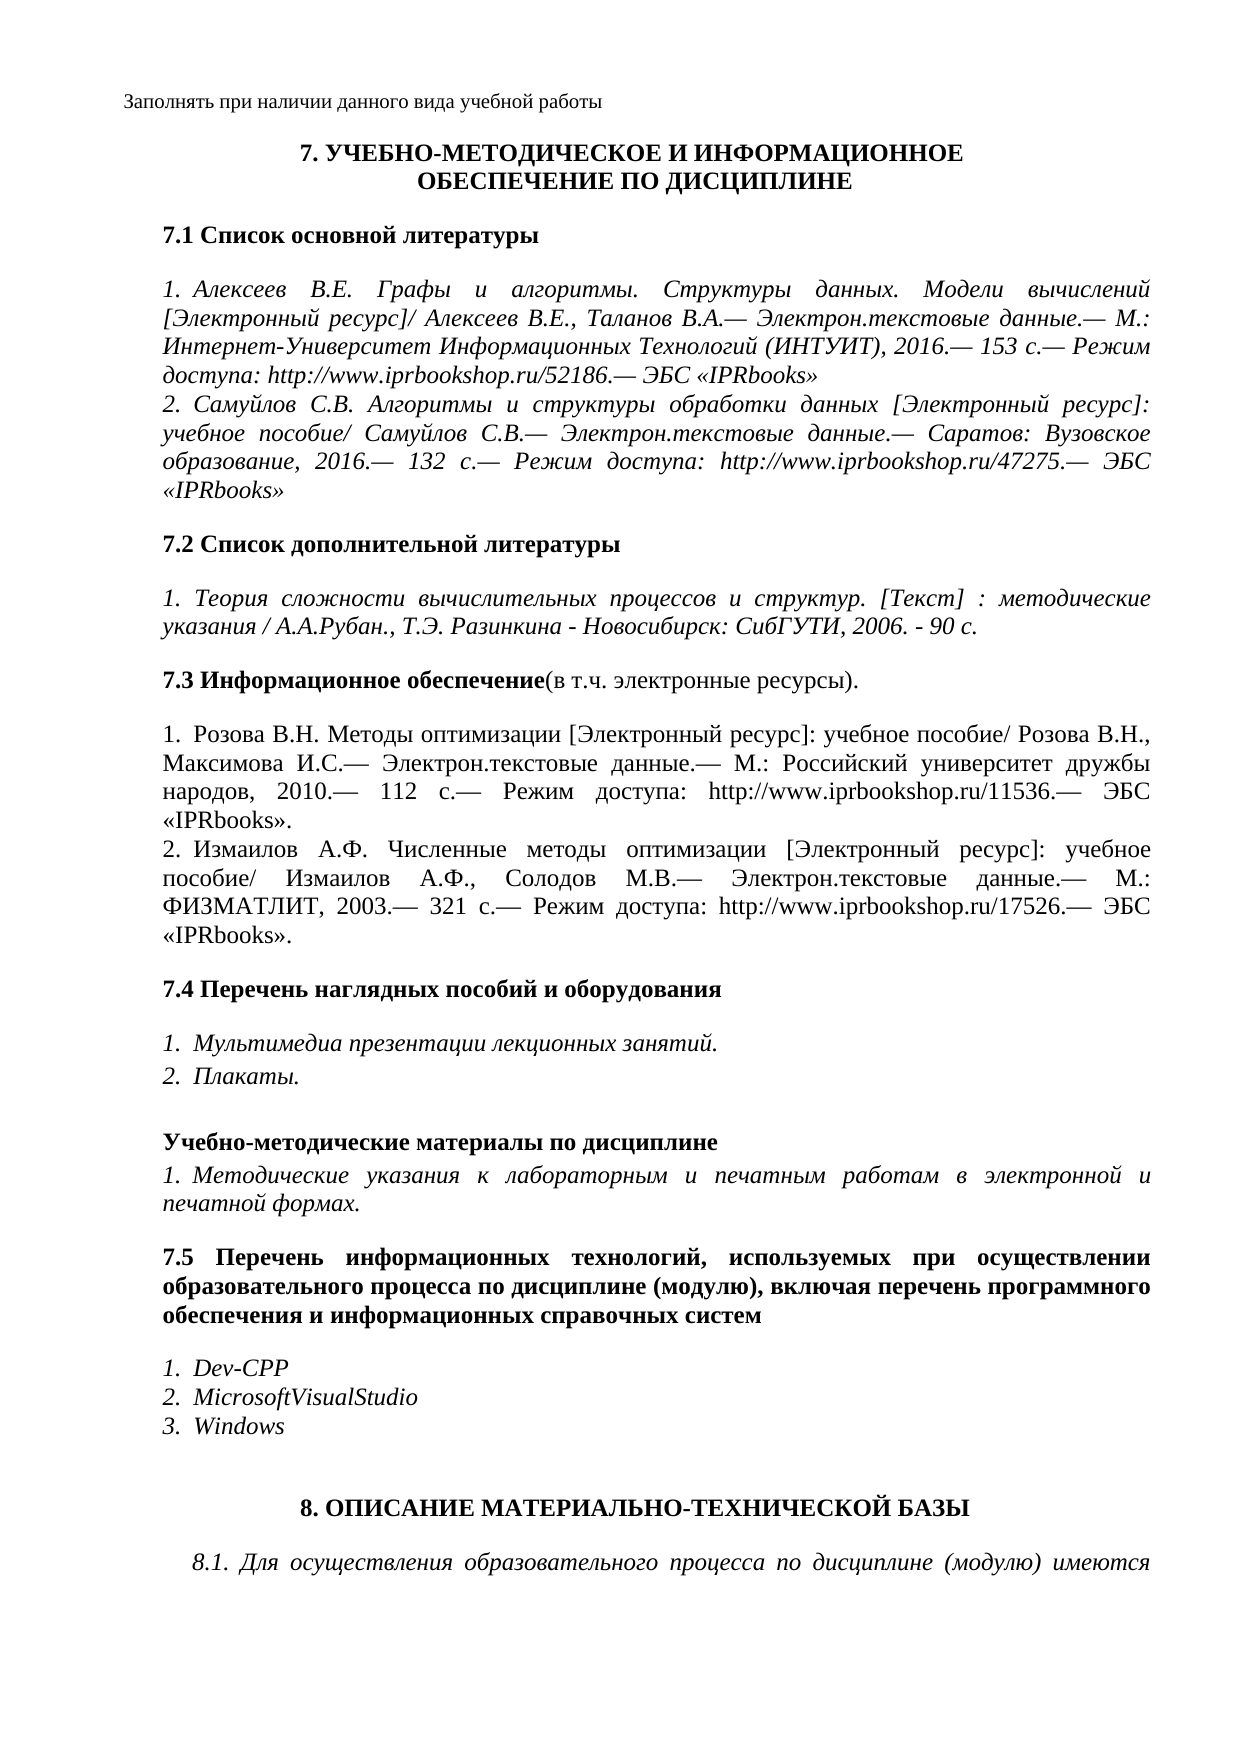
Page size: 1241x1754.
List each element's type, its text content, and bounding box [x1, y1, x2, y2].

list MicrosoftVisualStudio [162, 1382, 1152, 1411]
list Алексеев В.Е. Графы и алгоритмы. Структуры данных. Модели вычислений [Электронный ресурс]/ Алексеев В.Е., Таланов В.А.— Электрон.текстовые данные.— М.: Интернет-Университет Информационных Технологий (ИНТУИТ), 2016.— 153 c.— Режим доступа: http://www.iprbookshop.ru/52186.— ЭБС «IPRbooks» [162, 274, 1152, 389]
text Учебно-методические материалы по дисциплине [162, 1127, 1152, 1156]
text 7.1 Список основной литературы [162, 220, 1152, 249]
list Мультимедиа презентации лекционных занятий. [162, 1028, 1152, 1056]
text 7.5 Перечень информационных технологий, используемых при осуществлении образовательного процесса по дисциплине (модулю), включая перечень программного обеспечения и информационных справочных систем [162, 1242, 1152, 1328]
list Самуйлов С.В. Алгоритмы и структуры обработки данных [Электронный ресурс]: учебное пособие/ Самуйлов С.В.— Электрон.текстовые данные.— Саратов: Вузовское образование, 2016.— 132 c.— Режим доступа: http://www.iprbookshop.ru/47275.— ЭБС «IPRbooks» [162, 389, 1152, 504]
text Заполнять при наличии данного вида учебной работы [118, 89, 1152, 113]
text 8. ОПИСАНИЕ МАТЕРИАЛЬНО-ТЕХНИЧЕСКОЙ БАЗЫ [118, 1493, 1152, 1522]
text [118, 1547, 1152, 1576]
list Windows [162, 1411, 1152, 1440]
list Измаилов А.Ф. Численные методы оптимизации [Электронный ресурс]: учебное пособие/ Измаилов А.Ф., Солодов М.В.— Электрон.текстовые данные.— М.: ФИЗМАТЛИТ, 2003.— 321 c.— Режим доступа: http://www.iprbookshop.ru/17526.— ЭБС «IPRbooks». [162, 834, 1152, 949]
text 7.3 Информационное обеспечение(в т.ч. электронные ресурсы). [162, 665, 1152, 694]
list Dev-CPP [162, 1353, 1152, 1382]
text 7. УЧЕБНО-МЕТОДИЧЕСКОЕ И ИНФОРМАЦИОННОЕ ОБЕСПЕЧЕНИЕ ПО ДИСЦИПЛИНЕ [118, 138, 1152, 195]
list Розова В.Н. Методы оптимизации [Электронный ресурс]: учебное пособие/ Розова В.Н., Максимова И.С.— Электрон.текстовые данные.— М.: Российский университет дружбы народов, 2010.— 112 c.— Режим доступа: http://www.iprbookshop.ru/11536.— ЭБС «IPRbooks». [162, 719, 1152, 834]
text 1. Теория сложности вычислительных процессов и структур. [Текст] : методические указания / А.А.Рубан., Т.Э. Разинкина - Новосибирск: СибГУТИ, 2006. - 90 с. [162, 583, 1152, 640]
list Методические указания к лабораторным и печатным работам в электронной и печатной формах. [162, 1160, 1152, 1217]
text 7.4 Перечень наглядных пособий и оборудования [162, 974, 1152, 1003]
list Плакаты. [162, 1061, 1152, 1089]
text 7.2 Список дополнительной литературы [162, 529, 1152, 558]
